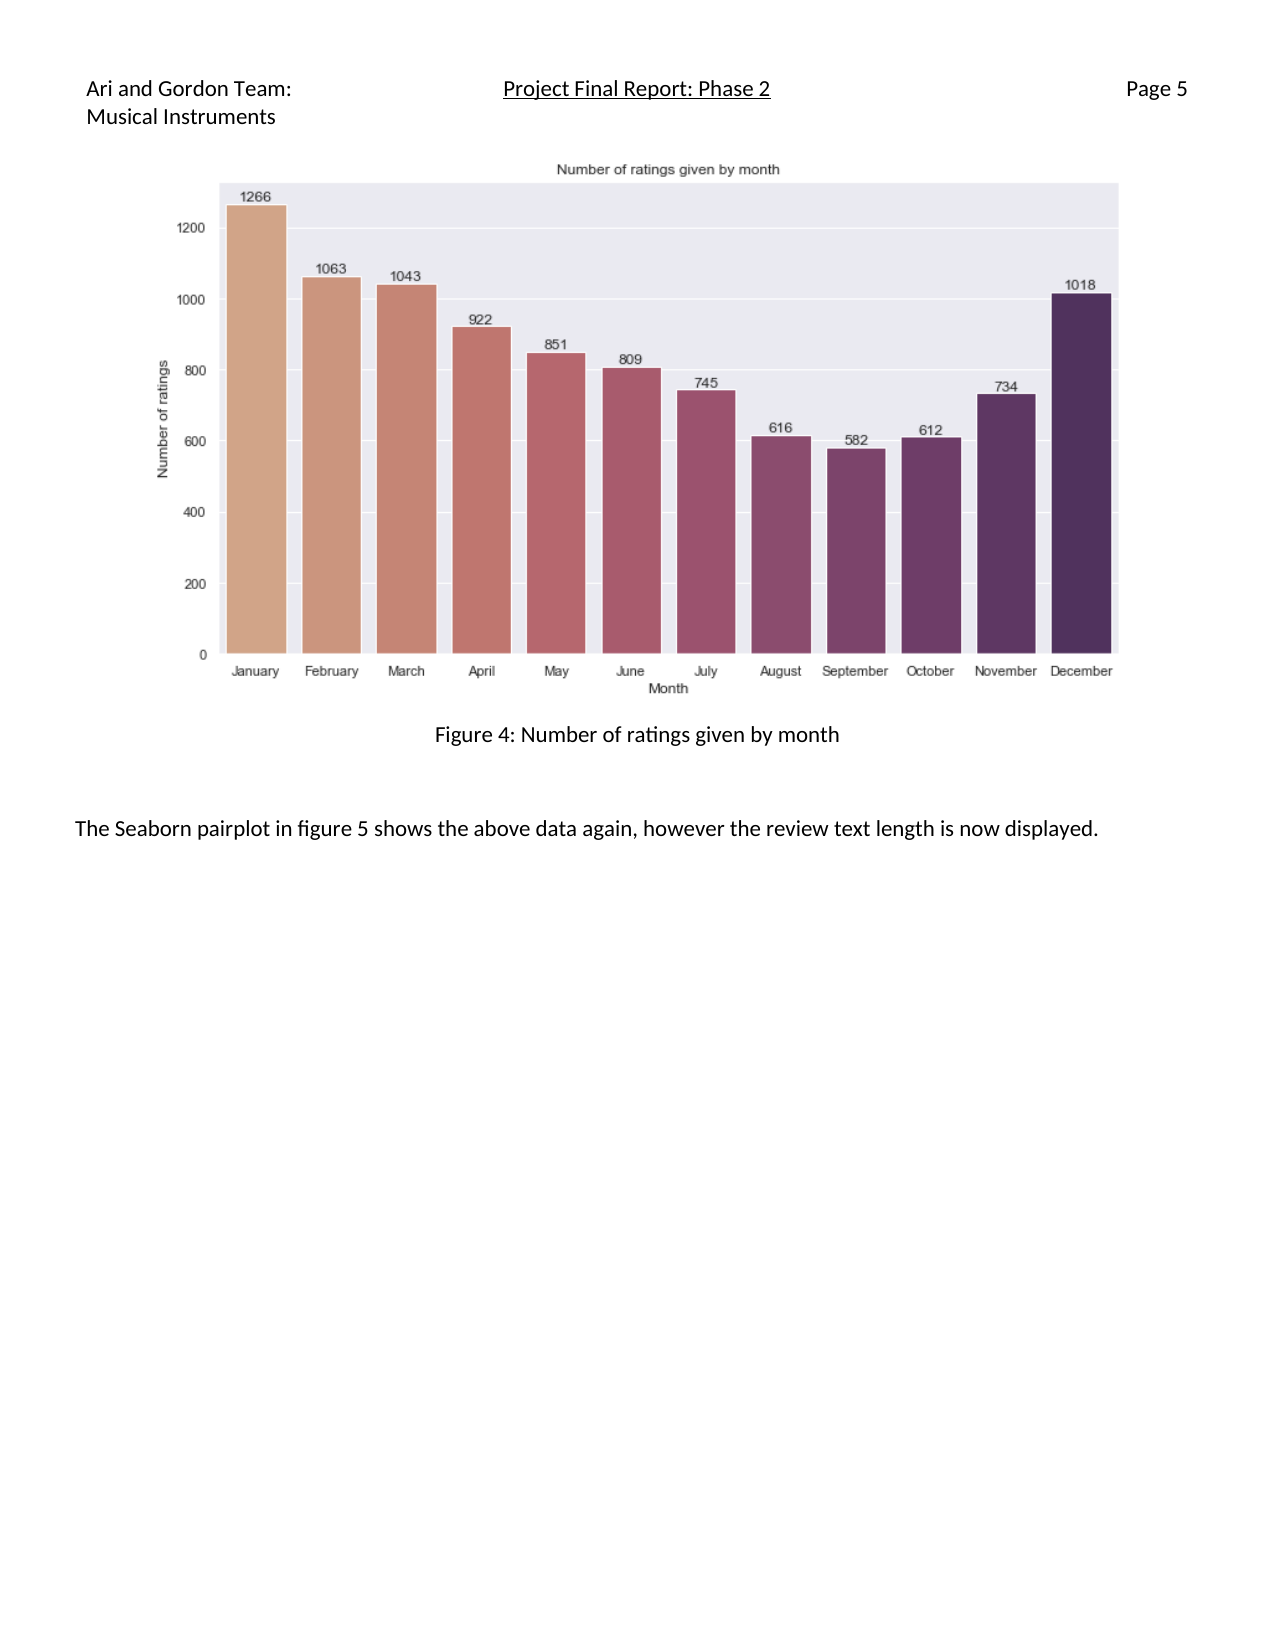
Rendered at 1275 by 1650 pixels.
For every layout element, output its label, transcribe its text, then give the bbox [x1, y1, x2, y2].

text The Seaborn pairplot in figure 5 shows the above data again, however the review text length is now displayed. [75, 814, 1200, 842]
picture [150, 157, 1125, 702]
text Figure 4: Number of ratings given by month [75, 720, 1200, 748]
